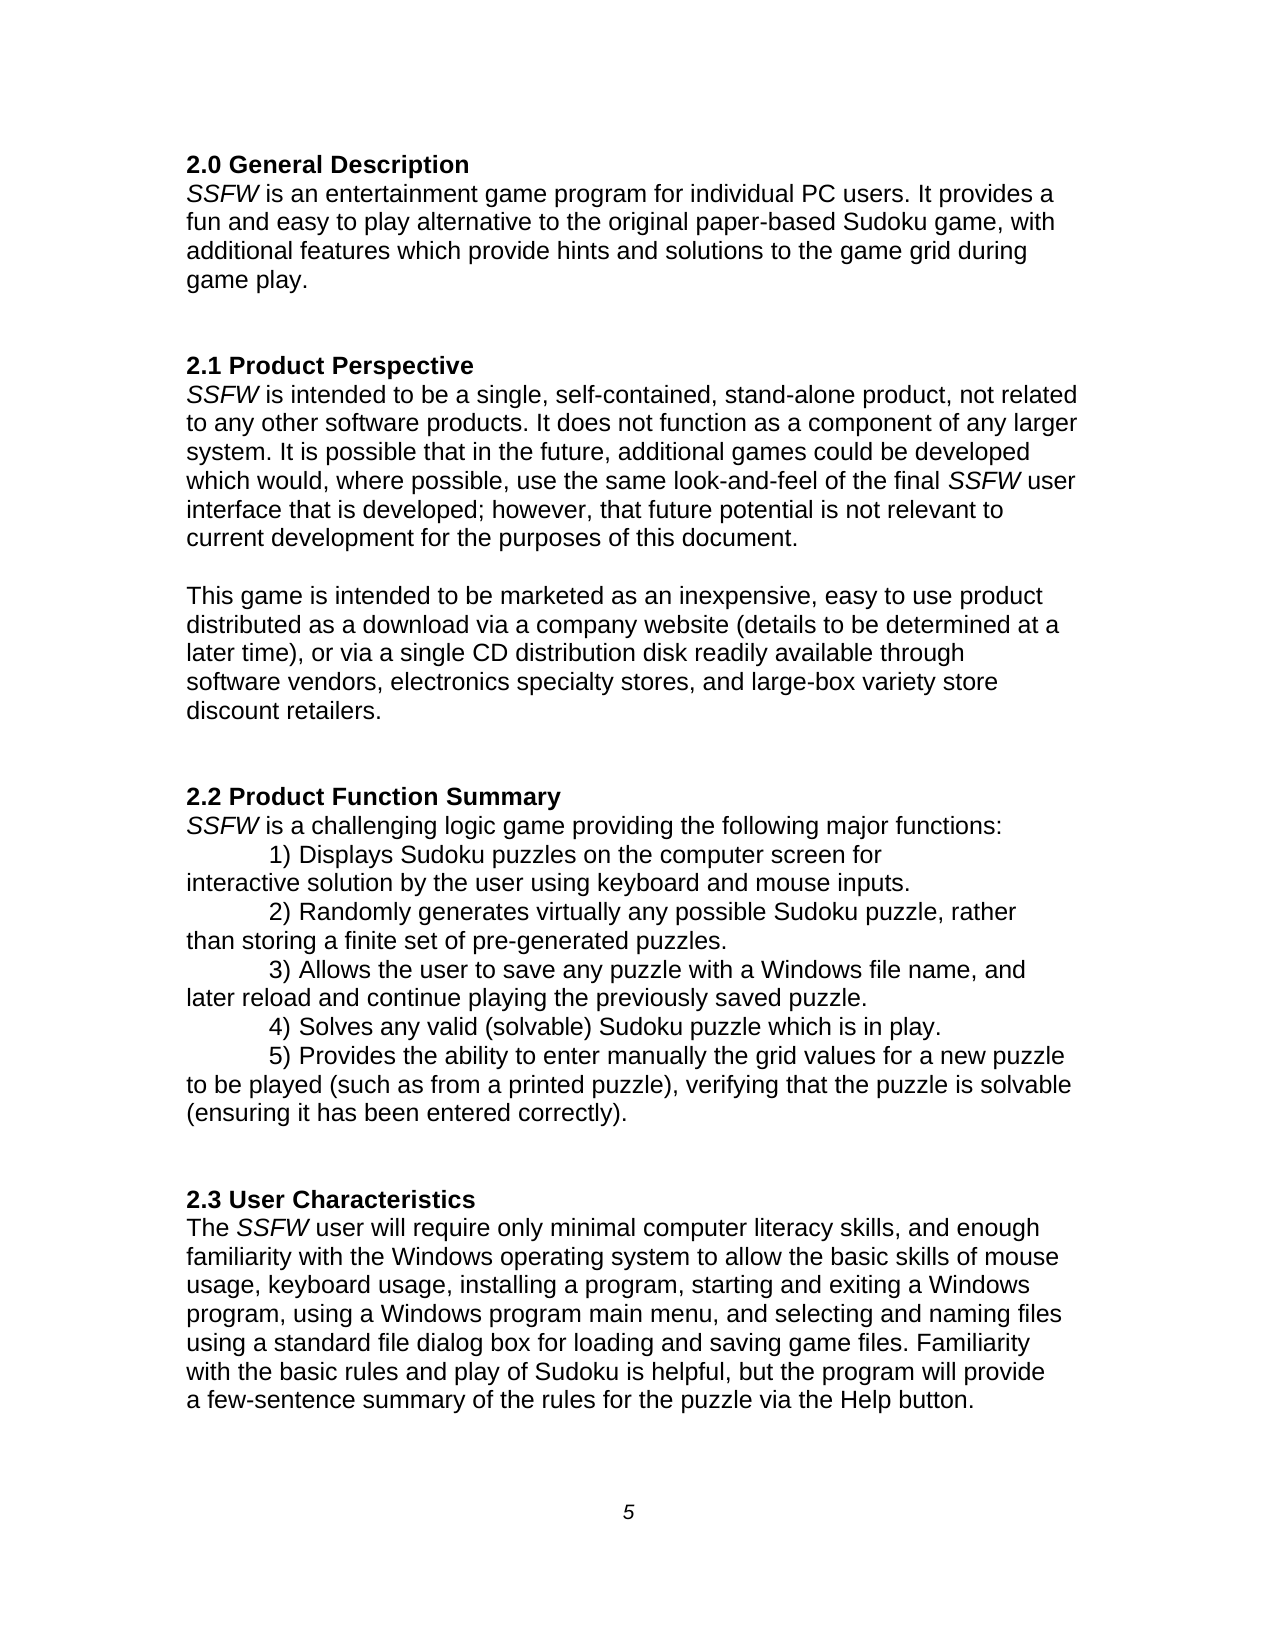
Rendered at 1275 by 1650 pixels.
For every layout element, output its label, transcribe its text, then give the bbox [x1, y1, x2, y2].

list Allows the user to save any puzzle with a Windows file name, and later reload and continue playing the previously saved puzzle. [186, 955, 1081, 1013]
list Solves any valid (solvable) Sudoku puzzle which is in play. [186, 1013, 1088, 1041]
list Displays Sudoku puzzles on the computer screen for interactive solution by the user using keyboard and mouse inputs. [186, 840, 998, 898]
text 2.1 Product Perspective [186, 352, 1088, 380]
text This game is intended to be marketed as an inexpensive, easy to use product distributed as a download via a company website (details to be determined at a later time), or via a single CD distribution disk readily available through software vendors, electronics specialty stores, and large-box variety store discount retailers. [186, 581, 1066, 725]
text SSFW is intended to be a single, self-contained, stand-alone product, not related to any other software products. It does not function as a component of any larger system. It is possible that in the future, additional games could be developed which would, where possible, use the same look-and-feel of the final SSFW user interface that is developed; however, that future potential is not relevant to current development for the purposes of this document. [186, 380, 1088, 553]
list Randomly generates virtually any possible Sudoku puzzle, rather than storing a finite set of pre-generated puzzles. [186, 898, 1066, 955]
text 2.2 Product Function Summary [186, 783, 1088, 811]
list Provides the ability to enter manually the grid values for a new puzzle to be played (such as from a printed puzzle), verifying that the puzzle is solvable (ensuring it has been entered correctly). [186, 1041, 1088, 1127]
text 2.0 General Description [186, 151, 1088, 179]
text SSFW is a challenging logic game providing the following major functions: [186, 811, 1088, 840]
text 2.3 User Characteristics [186, 1185, 1088, 1214]
text The SSFW user will require only minimal computer literacy skills, and enough familiarity with the Windows operating system to allow the basic skills of mouse usage, keyboard usage, installing a program, starting and exiting a Windows program, using a Windows program main menu, and selecting and naming files using a standard file dialog box for loading and saving game files. Familiarity with the basic rules and play of Sudoku is helpful, but the program will provide a few-sentence summary of the rules for the puzzle via the Help button. [186, 1214, 1066, 1414]
text SSFW is an entertainment game program for individual PC users. It provides a fun and easy to play alternative to the original paper-based Sudoku game, with additional features which provide hints and solutions to the game grid during game play. [186, 179, 1066, 294]
